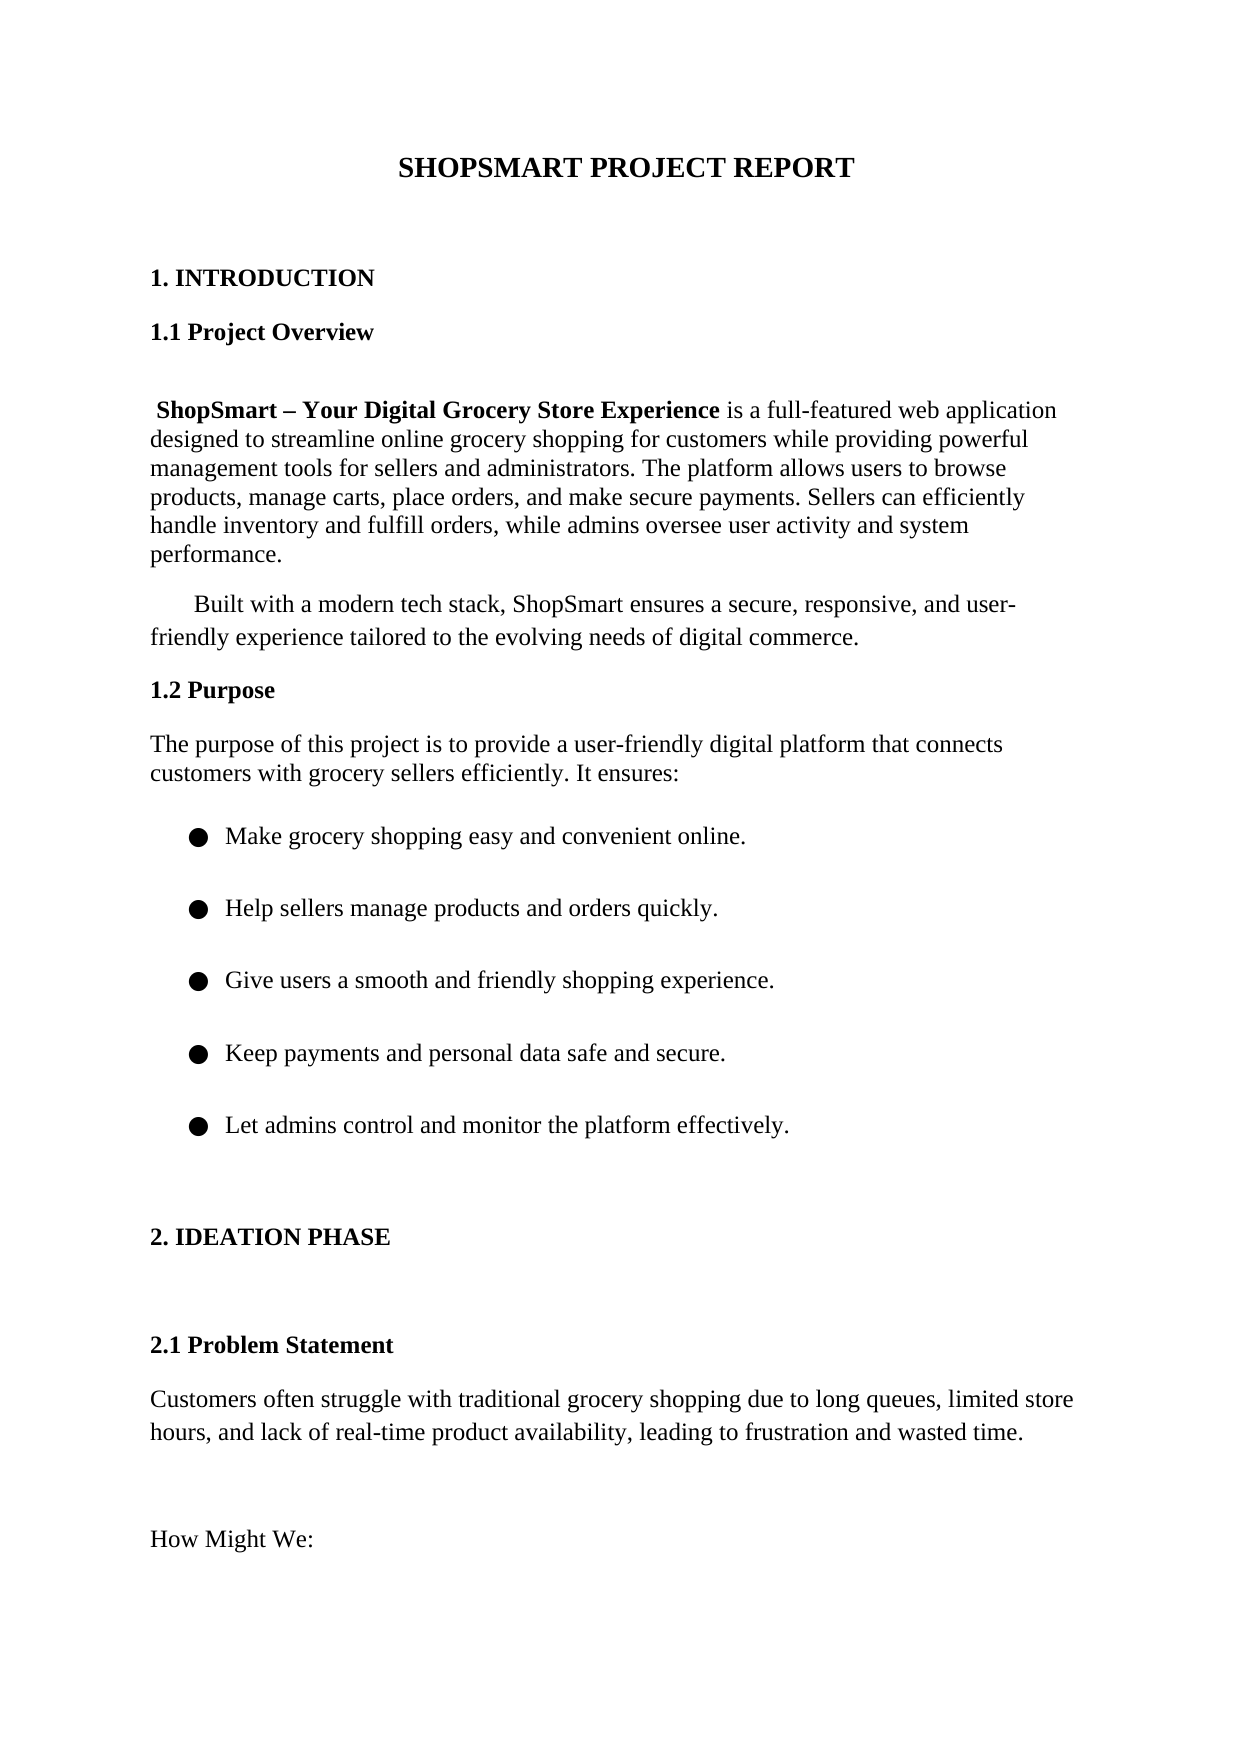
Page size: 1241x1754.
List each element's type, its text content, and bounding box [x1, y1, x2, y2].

list Keep payments and personal data safe and secure. [187, 1024, 1090, 1075]
text 2. IDEATION PHASE [150, 1222, 1090, 1251]
text The purpose of this project is to provide a user-friendly digital platform that connects customers with grocery sellers efficiently. It ensures: [150, 729, 1090, 787]
text Customers often struggle with traditional grocery shopping due to long queues, limited store hours, and lack of real-time product availability, leading to frustration and wasted time. [150, 1384, 1090, 1445]
text How Might We: [150, 1524, 1090, 1553]
text 2.1 Problem Statement [150, 1330, 1090, 1358]
list Help sellers manage products and orders quickly. [187, 880, 1090, 931]
text 1.1 Project Overview [150, 317, 1090, 346]
list Give users a smooth and friendly shopping experience. [187, 952, 1090, 1003]
text 1. INTRODUCTION [150, 263, 1090, 292]
text SHOPSMART PROJECT REPORT [150, 150, 1090, 183]
text 1.2 Purpose [150, 676, 1090, 704]
list Let admins control and monitor the platform effectively. [187, 1096, 1090, 1147]
list Make grocery shopping easy and convenient online. [187, 808, 1090, 859]
text ShopSmart – Your Digital Grocery Store Experience is a full-featured web application designed to streamline online grocery shopping for customers while providing powerful management tools for sellers and administrators. The platform allows users to browse products, manage carts, place orders, and make secure payments. Sellers can efficiently handle inventory and fulfill orders, while admins oversee user activity and system performance. [150, 367, 1090, 568]
text Built with a modern tech stack, ShopSmart ensures a secure, responsive, and user-friendly experience tailored to the evolving needs of digital commerce. [150, 589, 1090, 651]
